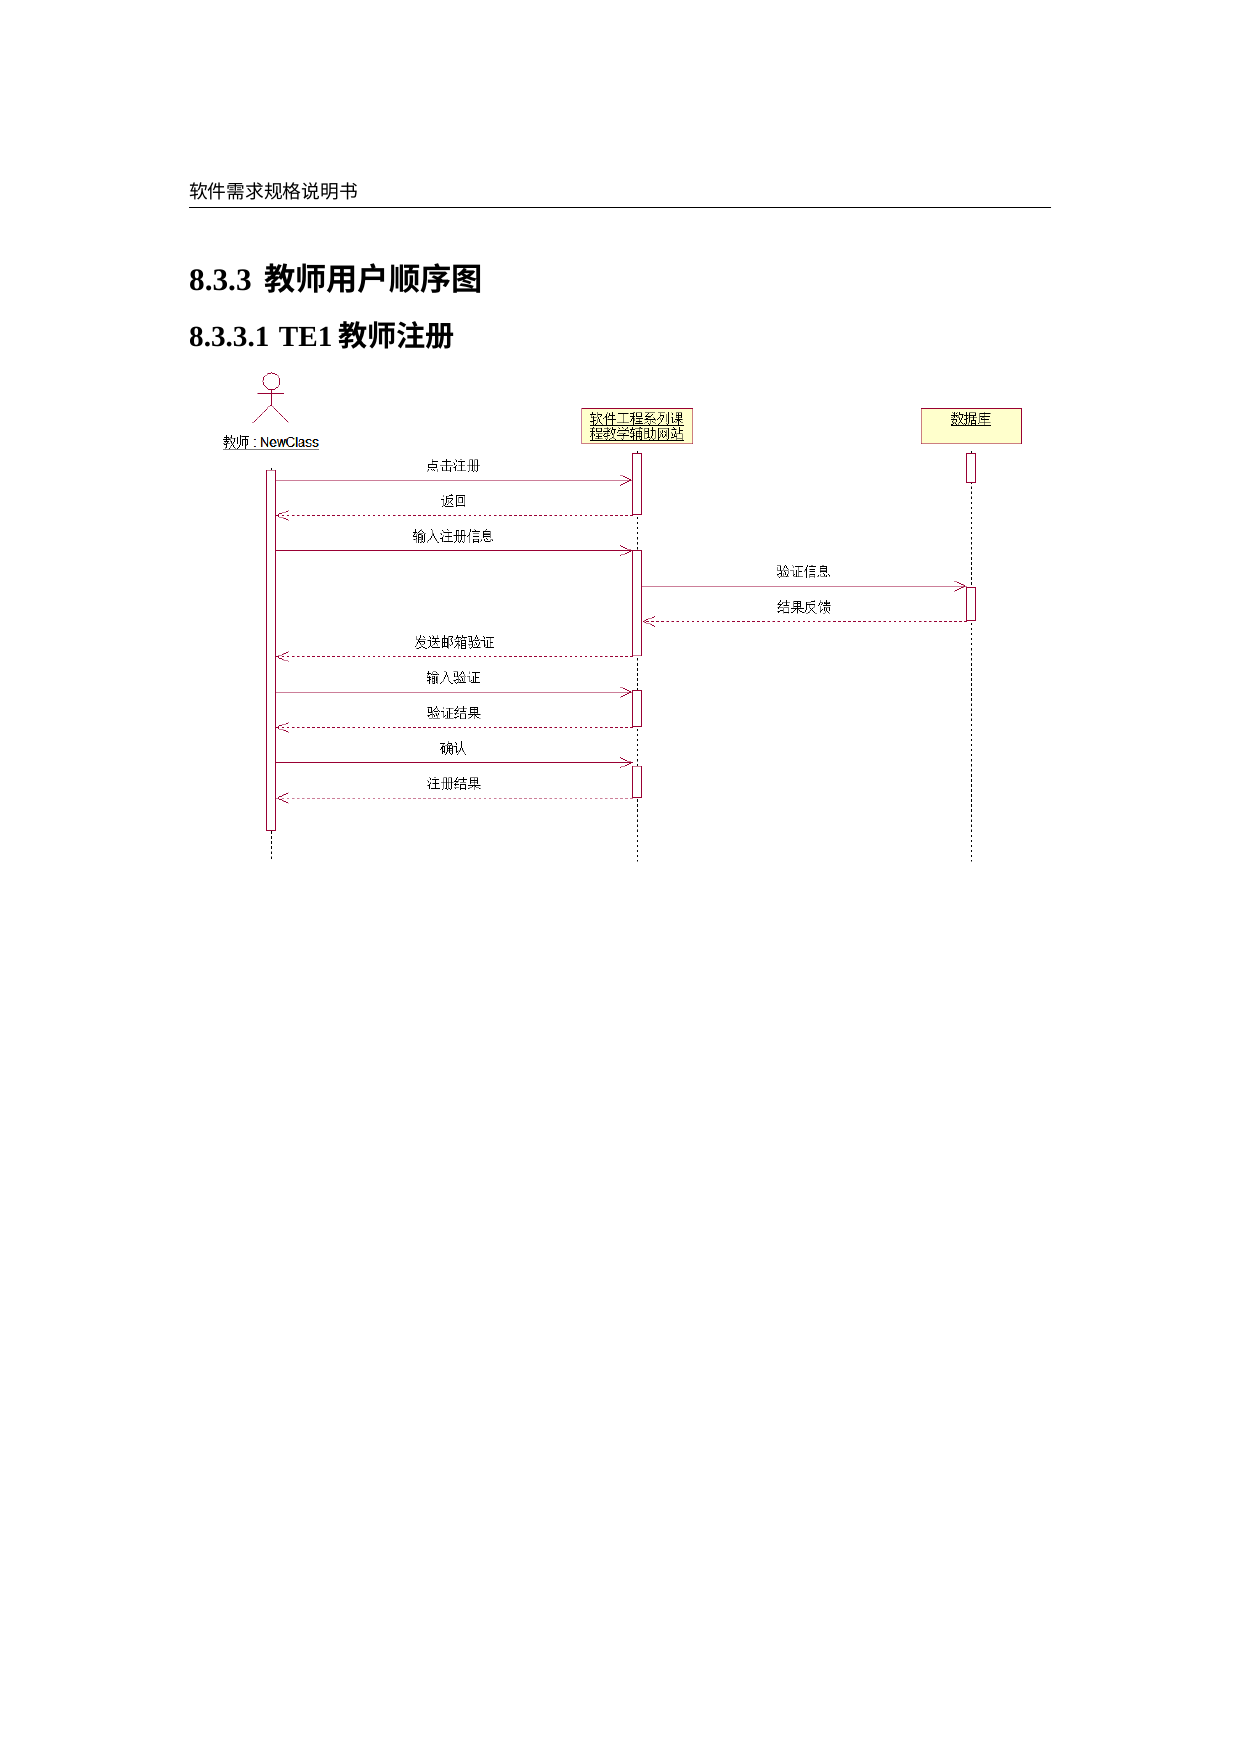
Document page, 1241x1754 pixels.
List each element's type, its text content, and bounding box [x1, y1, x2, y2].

subtitle 教师用户顺序图 [189, 254, 1051, 300]
subtitle TE1教师注册 [189, 312, 1051, 354]
picture [188, 354, 1054, 904]
